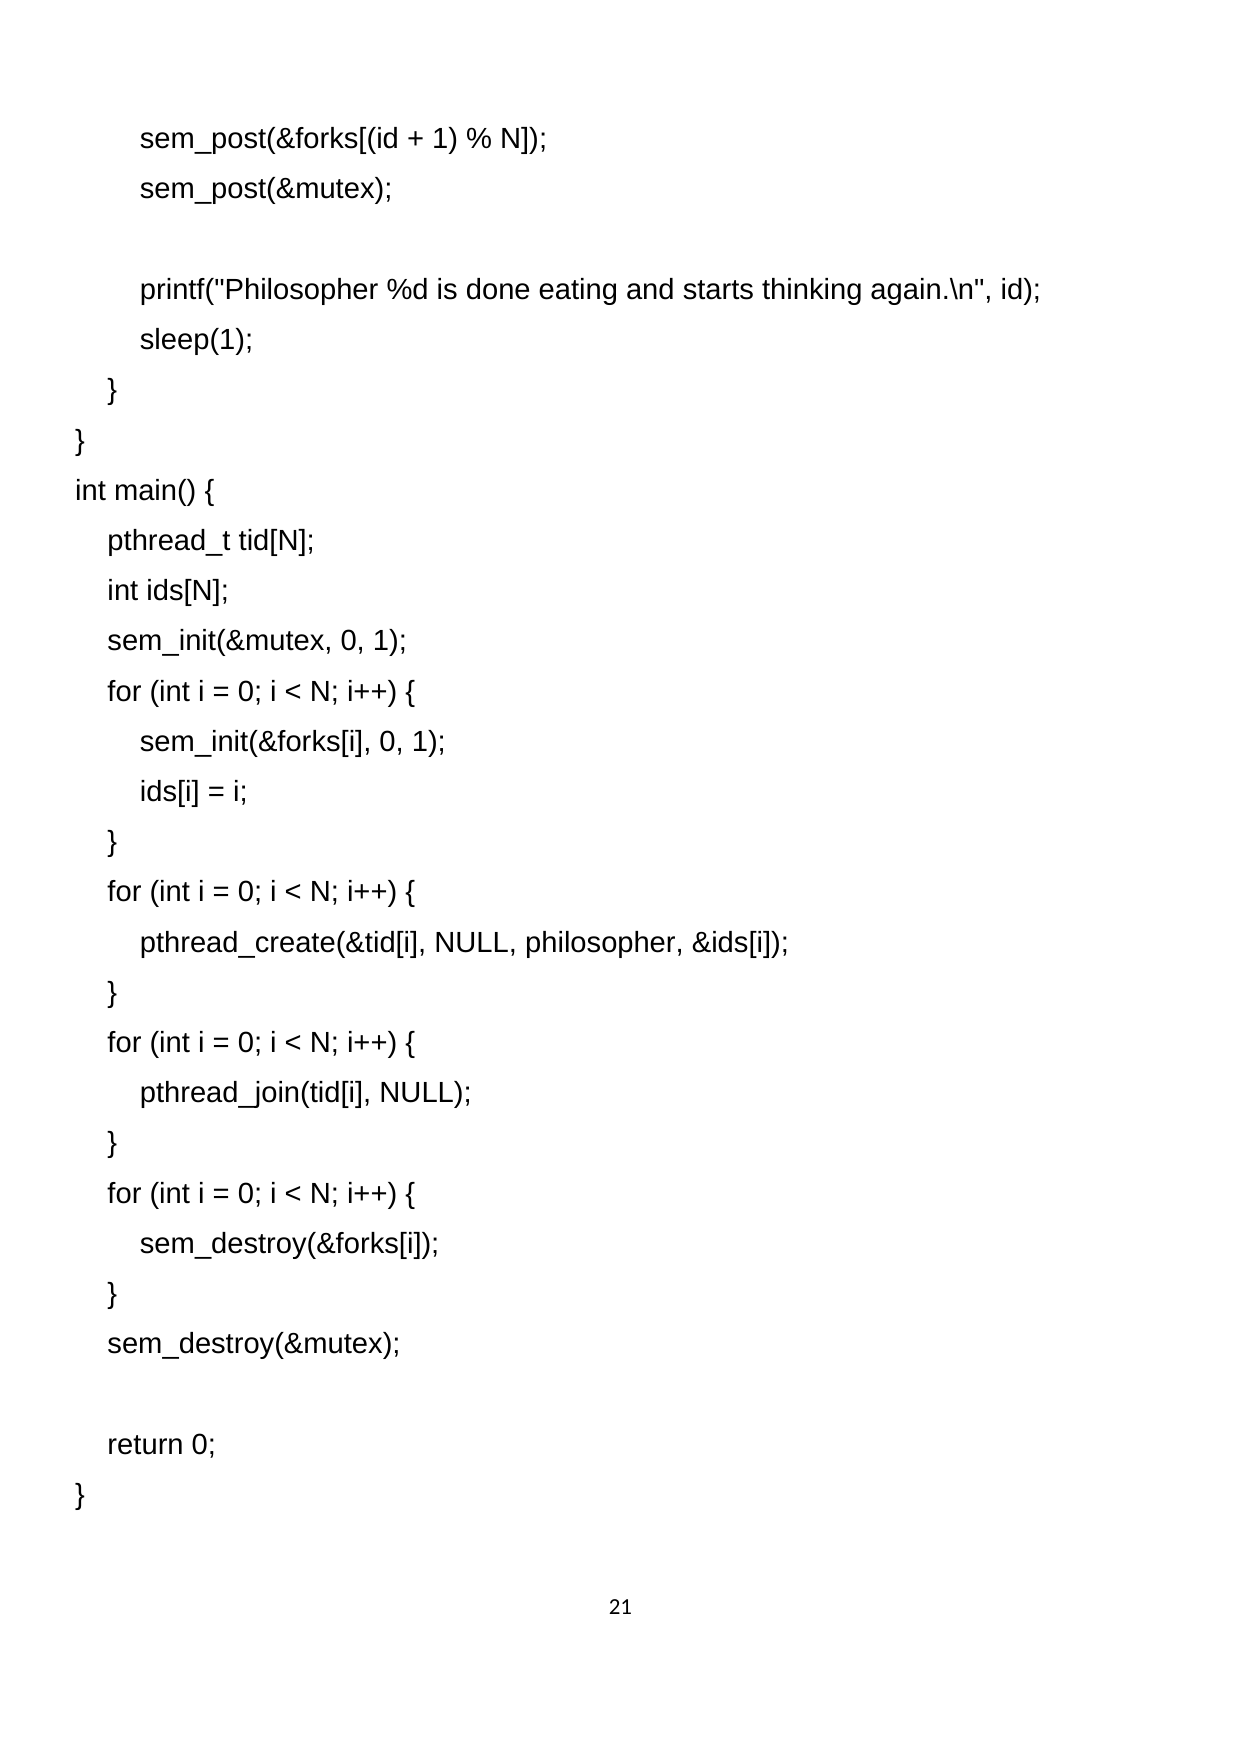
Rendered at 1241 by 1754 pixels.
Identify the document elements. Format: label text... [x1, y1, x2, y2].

text return 0; [75, 1427, 1165, 1460]
text printf("Philosopher %d is done eating and starts thinking again.\n", id); [75, 272, 1165, 305]
text } [75, 1125, 1165, 1159]
text for (int i = 0; i < N; i++) { [75, 673, 1165, 707]
text sem_destroy(&forks[i]); [75, 1226, 1165, 1259]
text sem_init(&mutex, 0, 1); [75, 623, 1165, 657]
text sem_destroy(&mutex); [75, 1326, 1165, 1360]
text } [75, 422, 1165, 456]
text } [75, 975, 1165, 1008]
text int ids[N]; [75, 573, 1165, 607]
text for (int i = 0; i < N; i++) { [75, 874, 1165, 908]
text for (int i = 0; i < N; i++) { [75, 1176, 1165, 1209]
text sem_init(&forks[i], 0, 1); [75, 724, 1165, 757]
text sleep(1); [75, 322, 1165, 356]
text int main() { [75, 473, 1165, 506]
text sem_post(&forks[(id + 1) % N]); [75, 121, 1165, 155]
text } [75, 1477, 1165, 1510]
text pthread_join(tid[i], NULL); [75, 1075, 1165, 1109]
text for (int i = 0; i < N; i++) { [75, 1025, 1165, 1058]
text sem_post(&mutex); [75, 171, 1165, 205]
text pthread_t tid[N]; [75, 523, 1165, 556]
text } [75, 824, 1165, 858]
text } [75, 372, 1165, 406]
text ids[i] = i; [75, 774, 1165, 807]
text pthread_create(&tid[i], NULL, philosopher, &ids[i]); [75, 924, 1165, 958]
text } [75, 1276, 1165, 1309]
